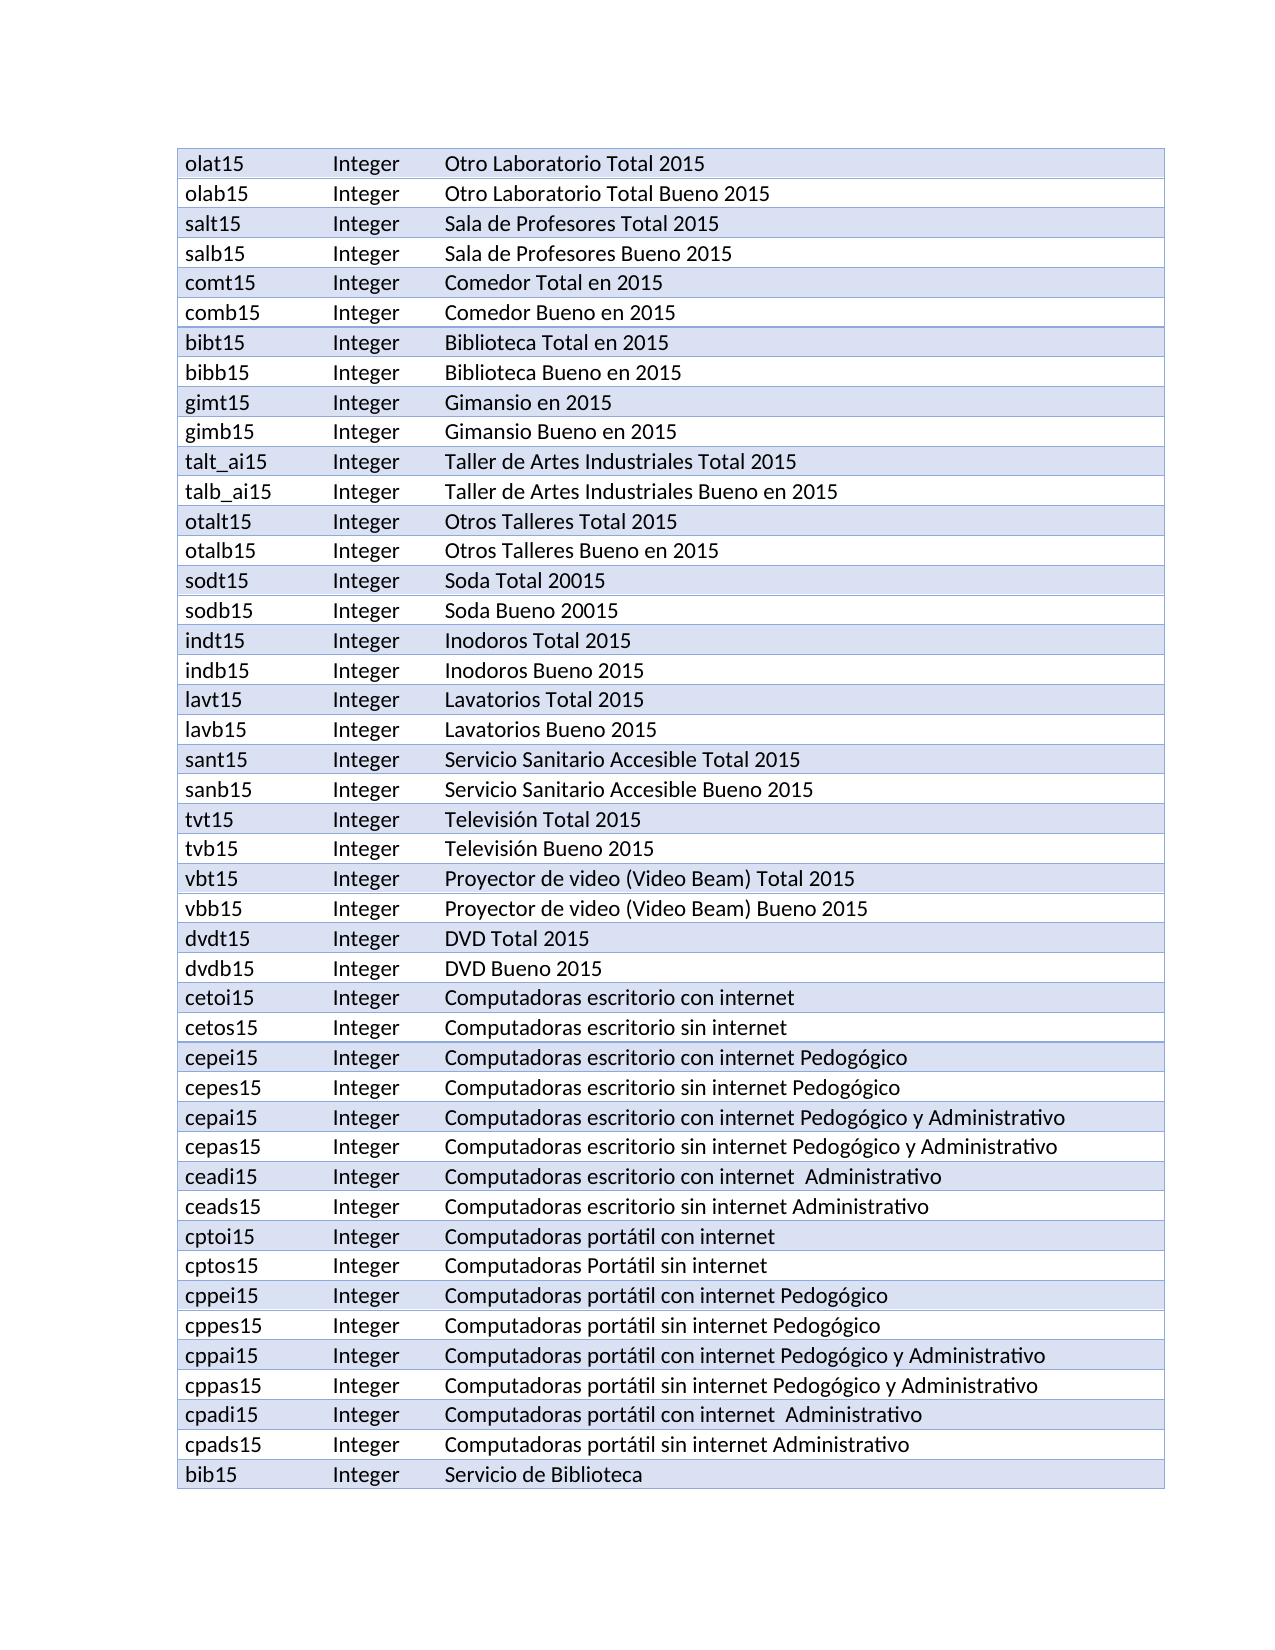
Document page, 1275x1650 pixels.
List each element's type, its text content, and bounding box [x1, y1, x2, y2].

table_cell Integer [325, 328, 437, 356]
table_cell Integer [325, 1132, 437, 1161]
table_cell Integer [325, 417, 437, 446]
table_cell Integer [325, 1460, 437, 1488]
table_cell Integer [325, 953, 437, 982]
table_cell Integer [325, 536, 437, 565]
table_cell cepei15 [178, 1043, 325, 1071]
table_cell Computadoras portátil con internet [437, 1221, 1164, 1250]
table_cell Integer [325, 983, 437, 1012]
table_cell Integer [325, 179, 437, 207]
table_cell indt15 [178, 625, 325, 654]
table_cell sant15 [178, 745, 325, 773]
table_cell Integer [325, 1251, 437, 1280]
table_cell cptoi15 [178, 1221, 325, 1250]
table_cell Computadoras escritorio sin internet [437, 1013, 1164, 1041]
table_cell Integer [325, 1013, 437, 1041]
table_cell otalb15 [178, 536, 325, 565]
table_cell Integer [325, 268, 437, 297]
table_cell Inodoros Total 2015 [437, 625, 1164, 654]
table_cell bibb15 [178, 357, 325, 386]
table_cell Integer [325, 1400, 437, 1429]
table_cell comb15 [178, 298, 325, 326]
table_cell Integer [325, 1043, 437, 1071]
table_cell Integer [325, 1072, 437, 1101]
table_cell Comedor Total en 2015 [437, 268, 1164, 297]
table_cell ceadi15 [178, 1162, 325, 1190]
table_cell Integer [325, 864, 437, 892]
table_cell Computadoras escritorio con internet [437, 983, 1164, 1012]
table_cell Servicio de Biblioteca [437, 1460, 1164, 1488]
table_cell Soda Total 20015 [437, 566, 1164, 594]
table_cell Integer [325, 357, 437, 386]
table_cell cepai15 [178, 1102, 325, 1131]
table_cell otalt15 [178, 506, 325, 535]
table_cell vbb15 [178, 894, 325, 922]
table_cell lavb15 [178, 715, 325, 743]
table_cell Integer [325, 804, 437, 833]
table_cell cepes15 [178, 1072, 325, 1101]
table_cell cetos15 [178, 1013, 325, 1041]
table_cell Otro Laboratorio Total 2015 [437, 149, 1164, 177]
table_cell bib15 [178, 1460, 325, 1488]
table_cell Comedor Bueno en 2015 [437, 298, 1164, 326]
table_cell Taller de Artes Industriales Total 2015 [437, 447, 1164, 475]
table_cell Integer [325, 894, 437, 922]
table_cell Integer [325, 506, 437, 535]
table_cell Computadoras portátil sin internet Administrativo [437, 1430, 1164, 1458]
table_cell cppei15 [178, 1281, 325, 1309]
table_cell bibt15 [178, 328, 325, 356]
table_cell Integer [325, 685, 437, 714]
table_cell Computadoras portátil con internet Pedogógico y Administrativo [437, 1340, 1164, 1369]
table_cell DVD Total 2015 [437, 923, 1164, 952]
table_cell Integer [325, 1191, 437, 1220]
table_cell cppes15 [178, 1311, 325, 1339]
table_cell gimt15 [178, 387, 325, 416]
table_cell gimb15 [178, 417, 325, 446]
table_cell Computadoras escritorio sin internet Pedogógico y Administrativo [437, 1132, 1164, 1161]
table_cell Integer [325, 625, 437, 654]
table_cell talb_ai15 [178, 476, 325, 505]
table_cell Computadoras escritorio sin internet Administrativo [437, 1191, 1164, 1220]
table_cell cetoi15 [178, 983, 325, 1012]
table_cell Lavatorios Total 2015 [437, 685, 1164, 714]
table_cell olab15 [178, 179, 325, 207]
table_cell Computadoras portátil con internet Pedogógico [437, 1281, 1164, 1309]
table_cell Computadoras escritorio con internet Pedogógico [437, 1043, 1164, 1071]
table_cell Integer [325, 1281, 437, 1309]
table_cell Soda Bueno 20015 [437, 596, 1164, 624]
table_cell Computadoras portátil sin internet Pedogógico [437, 1311, 1164, 1339]
table_cell Servicio Sanitario Accesible Bueno 2015 [437, 774, 1164, 803]
table_cell Otros Talleres Bueno en 2015 [437, 536, 1164, 565]
table_cell Computadoras escritorio con internet Administrativo [437, 1162, 1164, 1190]
table_cell Televisión Total 2015 [437, 804, 1164, 833]
table_cell Gimansio en 2015 [437, 387, 1164, 416]
table_cell dvdt15 [178, 923, 325, 952]
table_cell salt15 [178, 208, 325, 237]
table_cell Inodoros Bueno 2015 [437, 655, 1164, 684]
table_cell Sala de Profesores Bueno 2015 [437, 238, 1164, 267]
table_cell tvb15 [178, 834, 325, 863]
table_cell Gimansio Bueno en 2015 [437, 417, 1164, 446]
table_cell sodb15 [178, 596, 325, 624]
table_cell Integer [325, 923, 437, 952]
table_cell Integer [325, 238, 437, 267]
table_cell Integer [325, 387, 437, 416]
table_cell Integer [325, 596, 437, 624]
table_cell Integer [325, 447, 437, 475]
table_cell Lavatorios Bueno 2015 [437, 715, 1164, 743]
table_cell Integer [325, 298, 437, 326]
table_cell Integer [325, 1340, 437, 1369]
table_cell cptos15 [178, 1251, 325, 1280]
table_cell Computadoras escritorio con internet Pedogógico y Administrativo [437, 1102, 1164, 1131]
table_cell Computadoras escritorio sin internet Pedogógico [437, 1072, 1164, 1101]
table_cell Integer [325, 774, 437, 803]
table_cell Computadoras portátil con internet Administrativo [437, 1400, 1164, 1429]
table_cell Computadoras Portátil sin internet [437, 1251, 1164, 1280]
table_cell dvdb15 [178, 953, 325, 982]
table_cell Integer [325, 1221, 437, 1250]
table_cell Biblioteca Total en 2015 [437, 328, 1164, 356]
table_cell indb15 [178, 655, 325, 684]
table_cell Computadoras portátil sin internet Pedogógico y Administrativo [437, 1370, 1164, 1399]
table_cell DVD Bueno 2015 [437, 953, 1164, 982]
table_cell Integer [325, 149, 437, 177]
table_cell olat15 [178, 149, 325, 177]
table_cell Integer [325, 655, 437, 684]
table_cell cpads15 [178, 1430, 325, 1458]
table_cell sanb15 [178, 774, 325, 803]
table_cell cpadi15 [178, 1400, 325, 1429]
table_cell Integer [325, 715, 437, 743]
table_cell salb15 [178, 238, 325, 267]
table_cell Televisión Bueno 2015 [437, 834, 1164, 863]
table_cell Integer [325, 566, 437, 594]
table_cell Integer [325, 476, 437, 505]
table_cell Integer [325, 208, 437, 237]
table_cell Integer [325, 1102, 437, 1131]
table_cell cppas15 [178, 1370, 325, 1399]
table_cell comt15 [178, 268, 325, 297]
table_cell vbt15 [178, 864, 325, 892]
table_cell tvt15 [178, 804, 325, 833]
table_cell sodt15 [178, 566, 325, 594]
table_cell lavt15 [178, 685, 325, 714]
table_cell Integer [325, 1162, 437, 1190]
table_cell Otro Laboratorio Total Bueno 2015 [437, 179, 1164, 207]
table_cell Otros Talleres Total 2015 [437, 506, 1164, 535]
table_cell Integer [325, 1430, 437, 1458]
table_cell Proyector de video (Video Beam) Total 2015 [437, 864, 1164, 892]
table_cell Proyector de video (Video Beam) Bueno 2015 [437, 894, 1164, 922]
table_cell ceads15 [178, 1191, 325, 1220]
table_cell Integer [325, 1311, 437, 1339]
table_cell Servicio Sanitario Accesible Total 2015 [437, 745, 1164, 773]
table_cell Integer [325, 1370, 437, 1399]
table_cell Integer [325, 745, 437, 773]
table_cell talt_ai15 [178, 447, 325, 475]
table_cell Taller de Artes Industriales Bueno en 2015 [437, 476, 1164, 505]
table_cell Integer [325, 834, 437, 863]
table_cell Sala de Profesores Total 2015 [437, 208, 1164, 237]
table_cell cppai15 [178, 1340, 325, 1369]
table_cell cepas15 [178, 1132, 325, 1161]
table_cell Biblioteca Bueno en 2015 [437, 357, 1164, 386]
